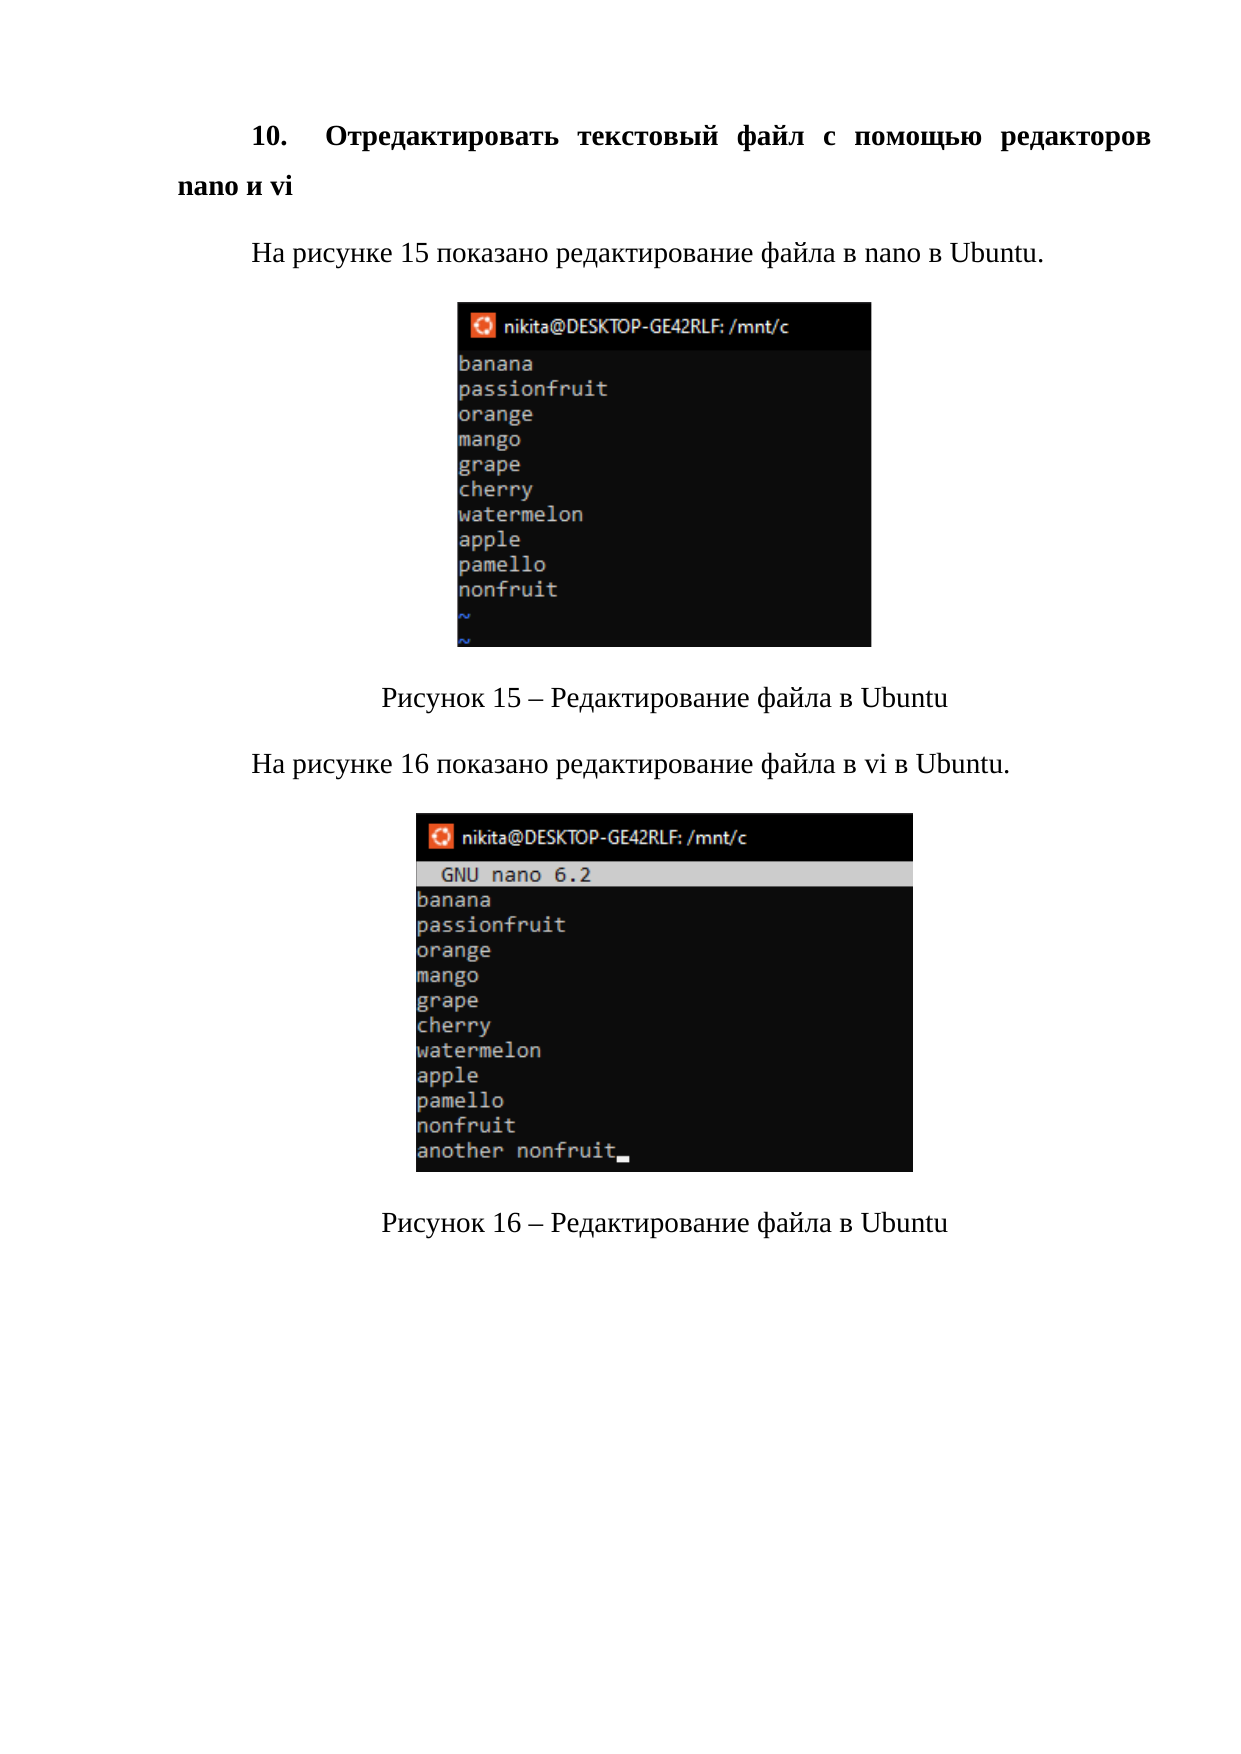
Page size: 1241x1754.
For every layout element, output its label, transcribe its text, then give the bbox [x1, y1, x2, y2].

text Рисунок 16 – Редактирование файла в Ubuntu [177, 1205, 1152, 1238]
text Рисунок 15 – Редактирование файла в Ubuntu [177, 680, 1152, 713]
text На рисунке 16 показано редактирование файла в vi в Ubuntu. [177, 747, 1152, 780]
picture [416, 813, 913, 1172]
picture [457, 302, 872, 647]
text На рисунке 15 показано редактирование файла в nano в Ubuntu. [177, 235, 1152, 269]
list Отредактировать текстовый файл с помощью редакторов nano и vi [177, 118, 1152, 202]
